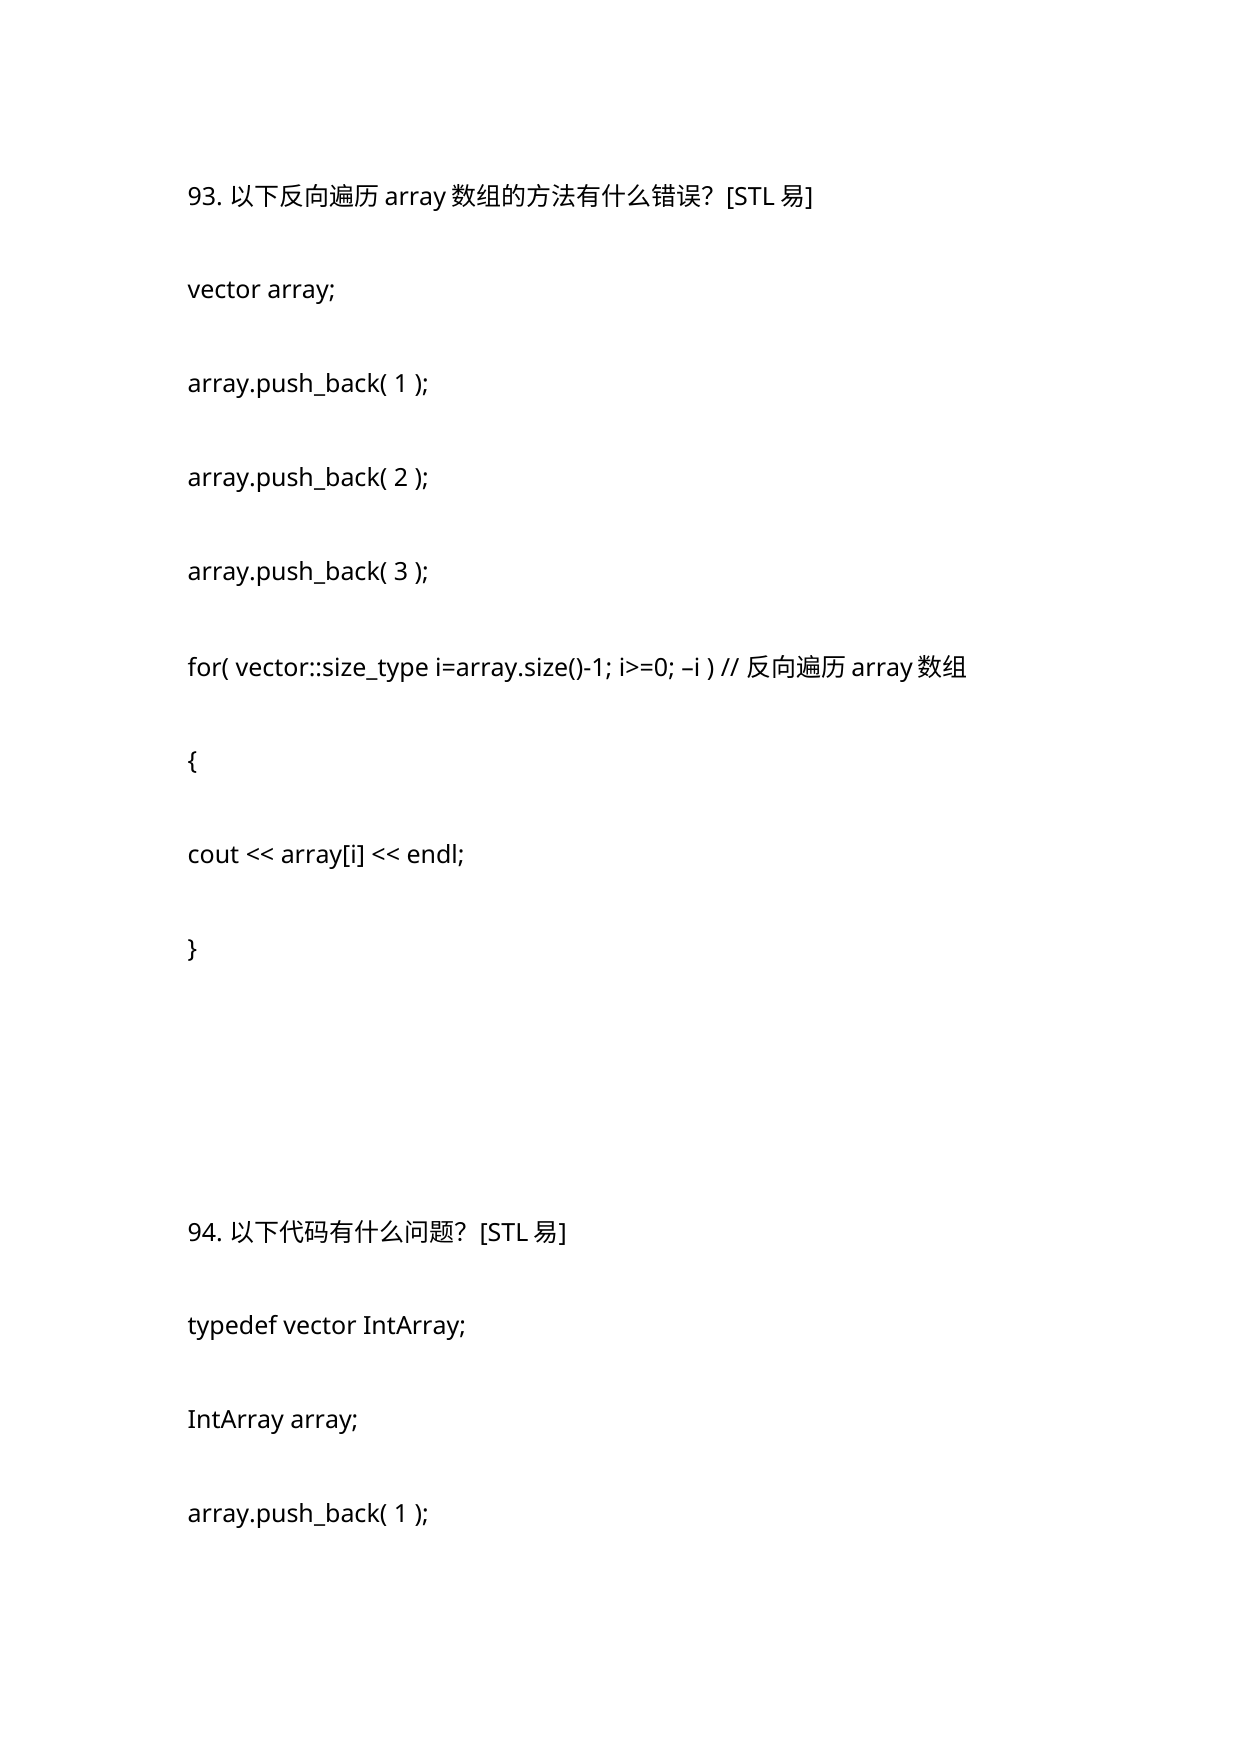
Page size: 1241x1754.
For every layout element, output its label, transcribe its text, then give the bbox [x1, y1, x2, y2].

text array.push_back( 1 ); [187, 1480, 1053, 1545]
text array.push_back( 2 ); [187, 444, 1053, 509]
text IntArray array; [187, 1386, 1053, 1451]
text array.push_back( 1 ); [187, 350, 1053, 415]
text { [187, 727, 1053, 792]
text 93. 以下反向遍历array数组的方法有什么错误？[STL易] [187, 162, 1053, 227]
text } [187, 915, 1053, 980]
text typedef vector IntArray; [187, 1292, 1053, 1357]
text vector array; [187, 256, 1053, 321]
text cout << array[i] << endl; [187, 821, 1053, 886]
text array.push_back( 3 ); [187, 539, 1053, 604]
text 94. 以下代码有什么问题？[STL易] [187, 1198, 1053, 1263]
text for( vector::size_type i=array.size()-1; i>=0; –i ) // 反向遍历array数组 [187, 633, 1053, 698]
